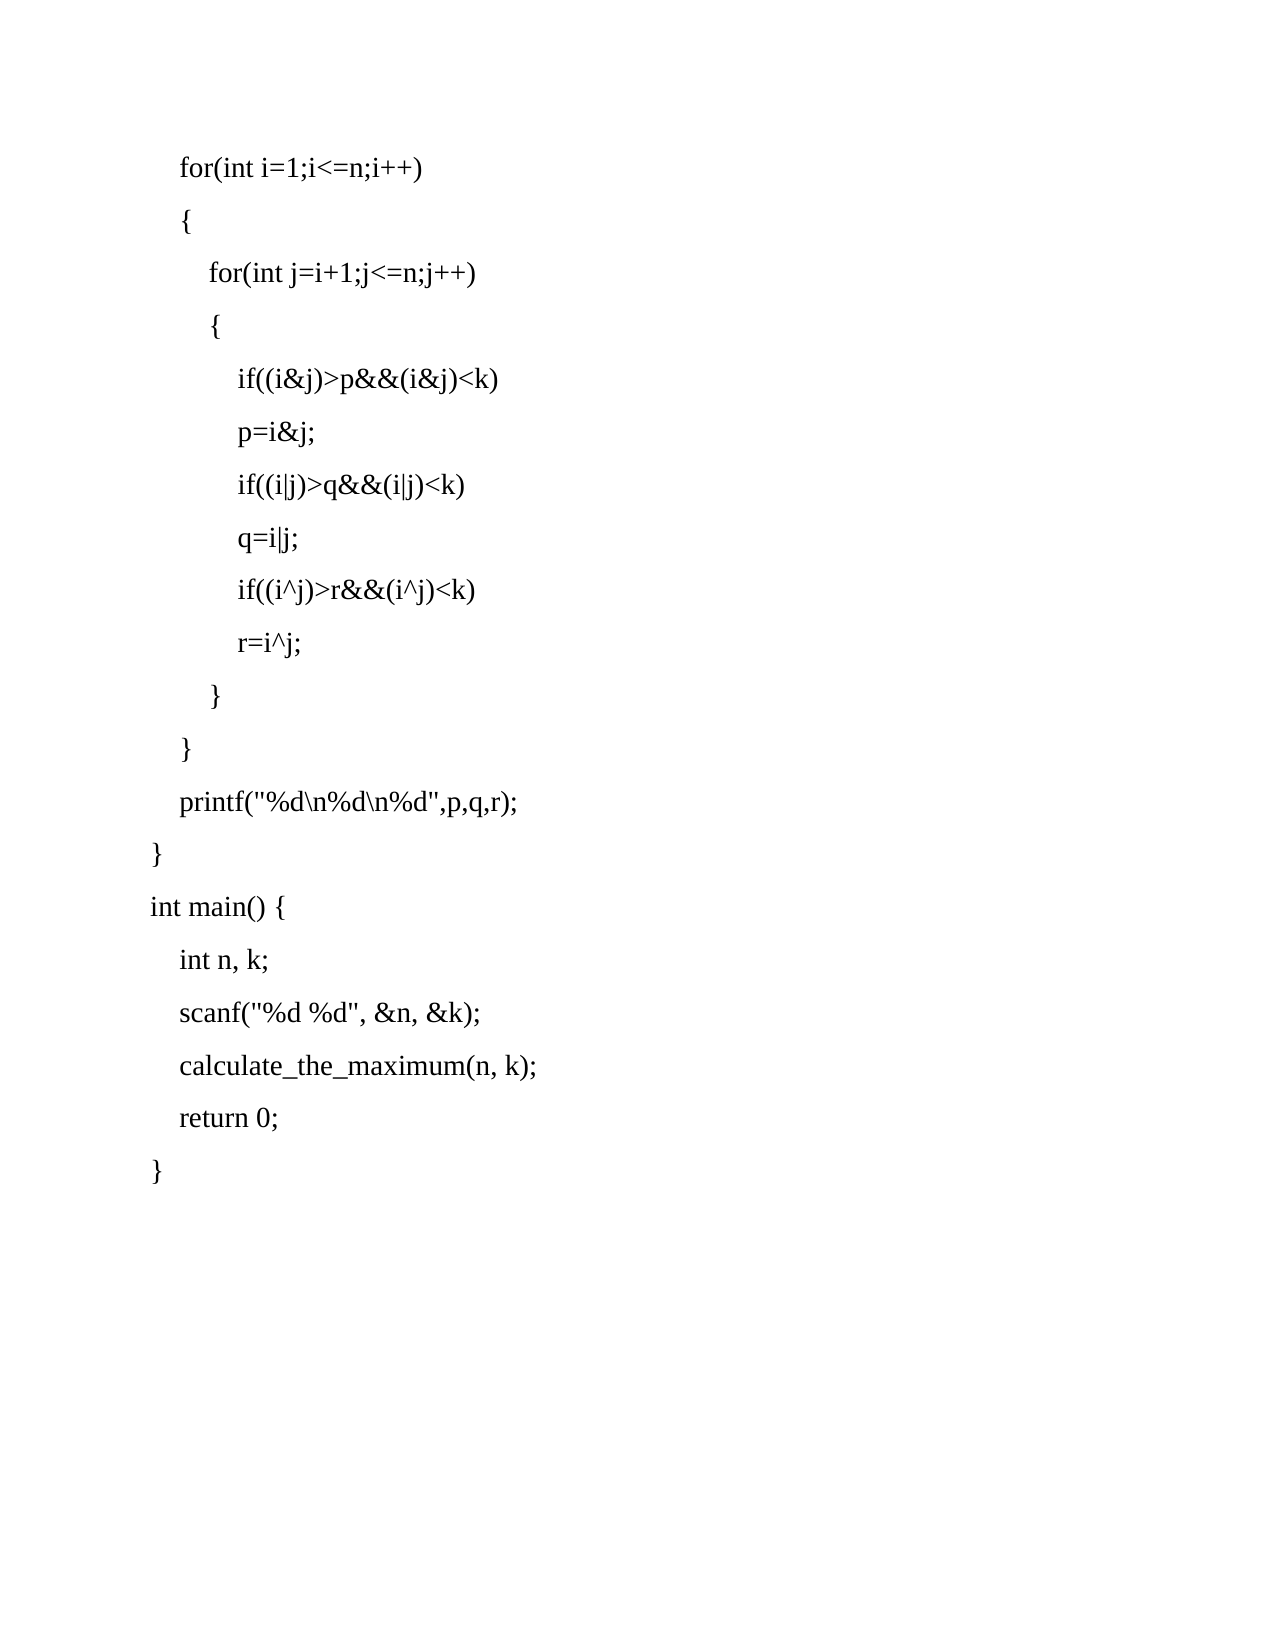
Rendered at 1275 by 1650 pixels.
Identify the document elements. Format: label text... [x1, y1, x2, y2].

text if((i&j)>p&&(i&j)<k) [150, 361, 1125, 395]
text int main() { [150, 889, 1125, 923]
text } [150, 678, 1125, 712]
text q=i|j; [150, 520, 1125, 553]
text printf("%d\n%d\n%d",p,q,r); [150, 784, 1125, 817]
text for(int i=1;i<=n;i++) [150, 150, 1125, 183]
text } [150, 837, 1125, 870]
text calculate_the_maximum(n, k); [150, 1048, 1125, 1081]
text r=i^j; [150, 625, 1125, 659]
text } [150, 1153, 1125, 1187]
text p=i&j; [150, 414, 1125, 448]
text if((i|j)>q&&(i|j)<k) [150, 467, 1125, 500]
text { [150, 308, 1125, 342]
text { [150, 203, 1125, 236]
text scanf("%d %d", &n, &k); [150, 995, 1125, 1028]
text for(int j=i+1;j<=n;j++) [150, 256, 1125, 289]
text if((i^j)>r&&(i^j)<k) [150, 572, 1125, 606]
text } [150, 731, 1125, 764]
text return 0; [150, 1101, 1125, 1134]
text int n, k; [150, 942, 1125, 976]
